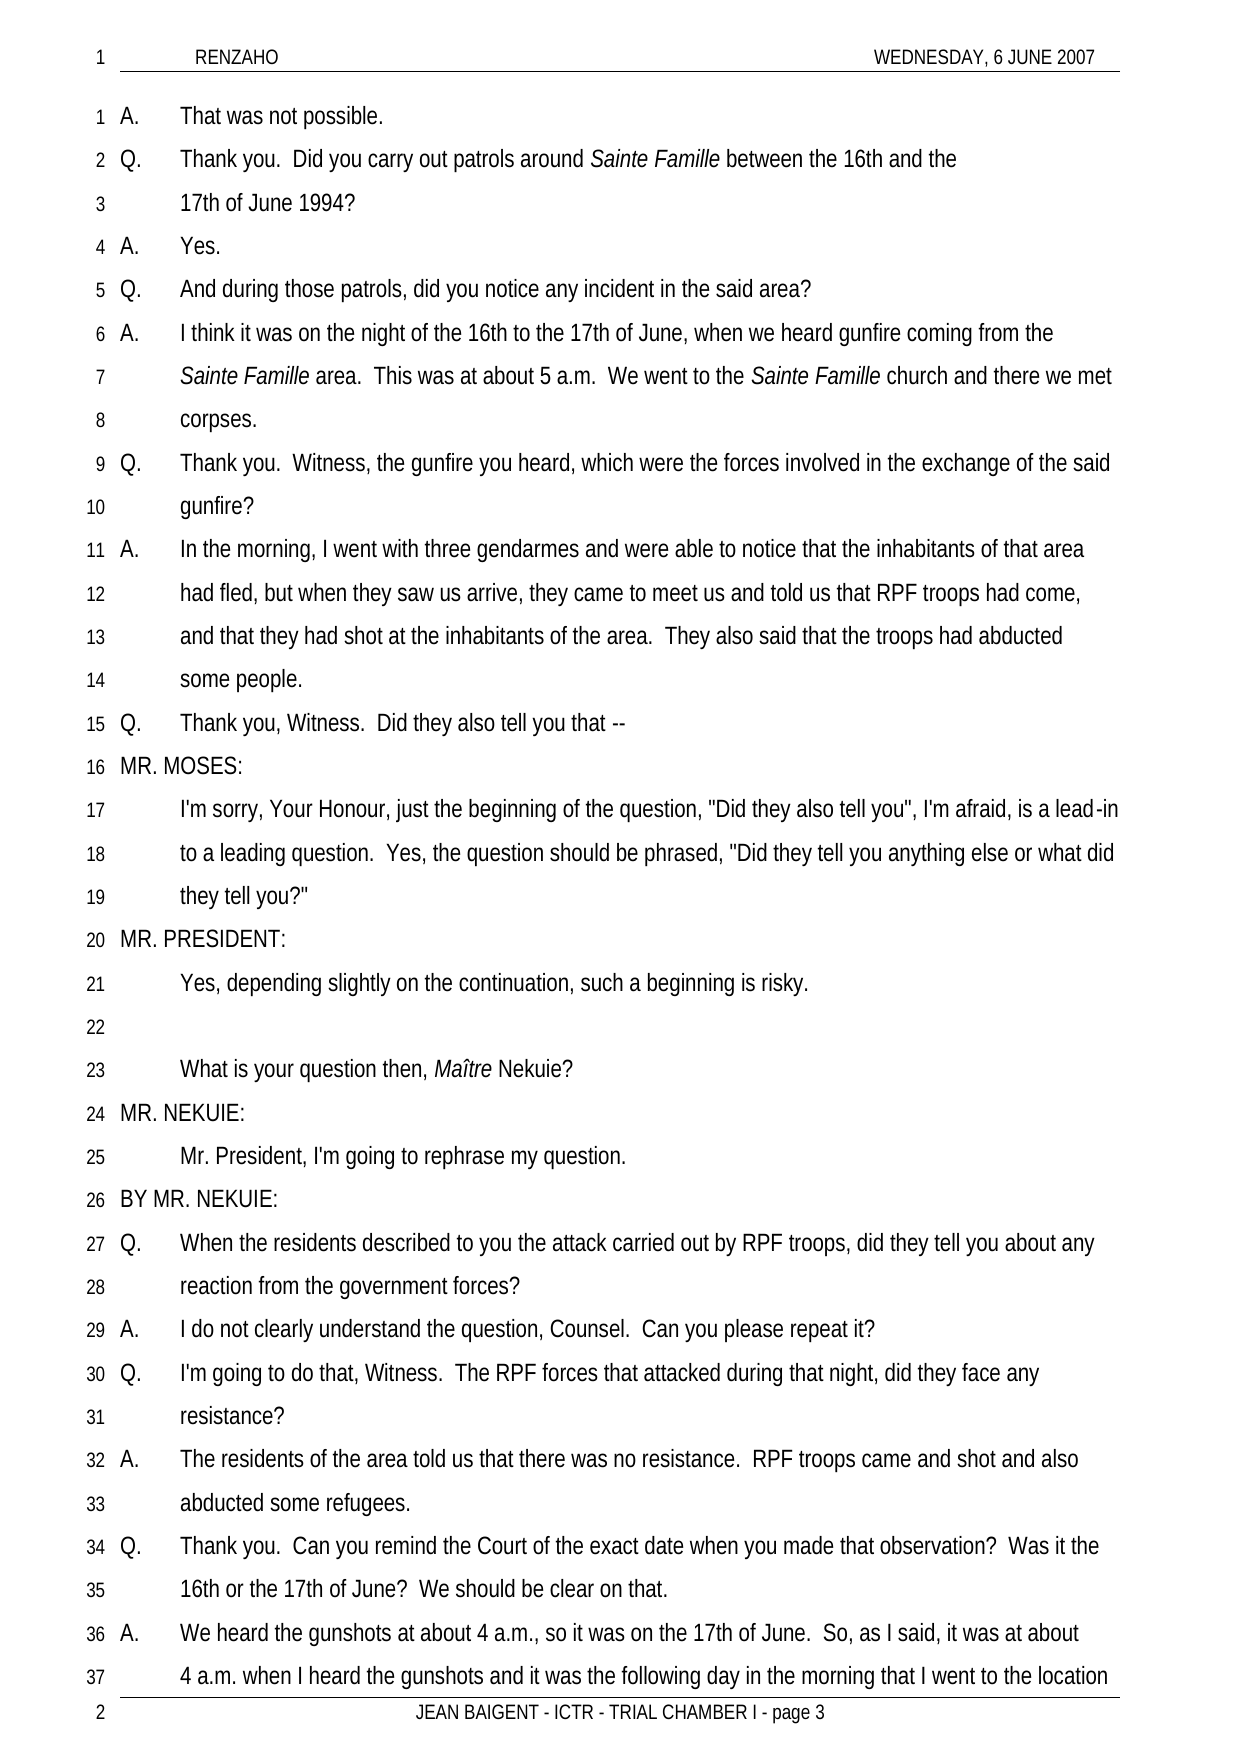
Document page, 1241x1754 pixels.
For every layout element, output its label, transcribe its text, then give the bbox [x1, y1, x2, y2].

text Mr. President, I'm going to rephrase my question. [180, 1130, 1120, 1173]
text A. Yes. [120, 220, 1120, 263]
text A. In the morning, I went with three gendarmes and were able to notice that the inhabitants of that area had fled, but when they saw us arrive, they came to meet us and told us that RPF troops had come, and that they had shot at the inhabitants of the area. They also said that the troops had abducted some people. [120, 523, 1120, 697]
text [120, 1607, 1120, 1693]
text Q. And during those patrols, did you notice any incident in the said area? [120, 263, 1120, 307]
text Yes, depending slightly on the continuation, such a beginning is risky. [180, 957, 1120, 1000]
text Q. Thank you, Witness. Did they also tell you that -- [120, 697, 1120, 740]
text MR. NEKUIE: [120, 1087, 1120, 1130]
text Q. Thank you. Did you carry out patrols around Sainte Famille between the 16th and the 17th of June 1994? [120, 133, 1120, 220]
text I'm sorry, Your Honour, just the beginning of the question, "Did they also tell you", I'm afraid, is a lead-in to a leading question. Yes, the question should be phrased, "Did they tell you anything else or what did they tell you?" [180, 783, 1120, 913]
text BY MR. NEKUIE: [120, 1173, 1120, 1217]
text A. The residents of the area told us that there was no resistance. RPF troops came and shot and also abducted some refugees. [120, 1433, 1120, 1520]
text A. I do not clearly understand the question, Counsel. Can you please repeat it? [120, 1303, 1120, 1347]
text MR. MOSES: [120, 740, 1120, 783]
text What is your question then, Maître Nekuie? [180, 1043, 1120, 1087]
text A. That was not possible. [120, 90, 1120, 133]
text Q. I'm going to do that, Witness. The RPF forces that attacked during that night, did they face any resistance? [120, 1347, 1120, 1433]
text Q. When the residents described to you the attack carried out by RPF troops, did they tell you about any reaction from the government forces? [120, 1217, 1120, 1303]
text Q. Thank you. Witness, the gunfire you heard, which were the forces involved in the exchange of the said gunfire? [120, 437, 1120, 523]
text MR. PRESIDENT: [120, 913, 1120, 957]
text Q. Thank you. Can you remind the Court of the exact date when you made that observation? Was it the 16th or the 17th of June? We should be clear on that. [120, 1520, 1120, 1607]
text A. I think it was on the night of the 16th to the 17th of June, when we heard gunfire coming from the Sainte Famille area. This was at about 5 a.m. We went to the Sainte Famille church and there we met corpses. [120, 307, 1120, 437]
